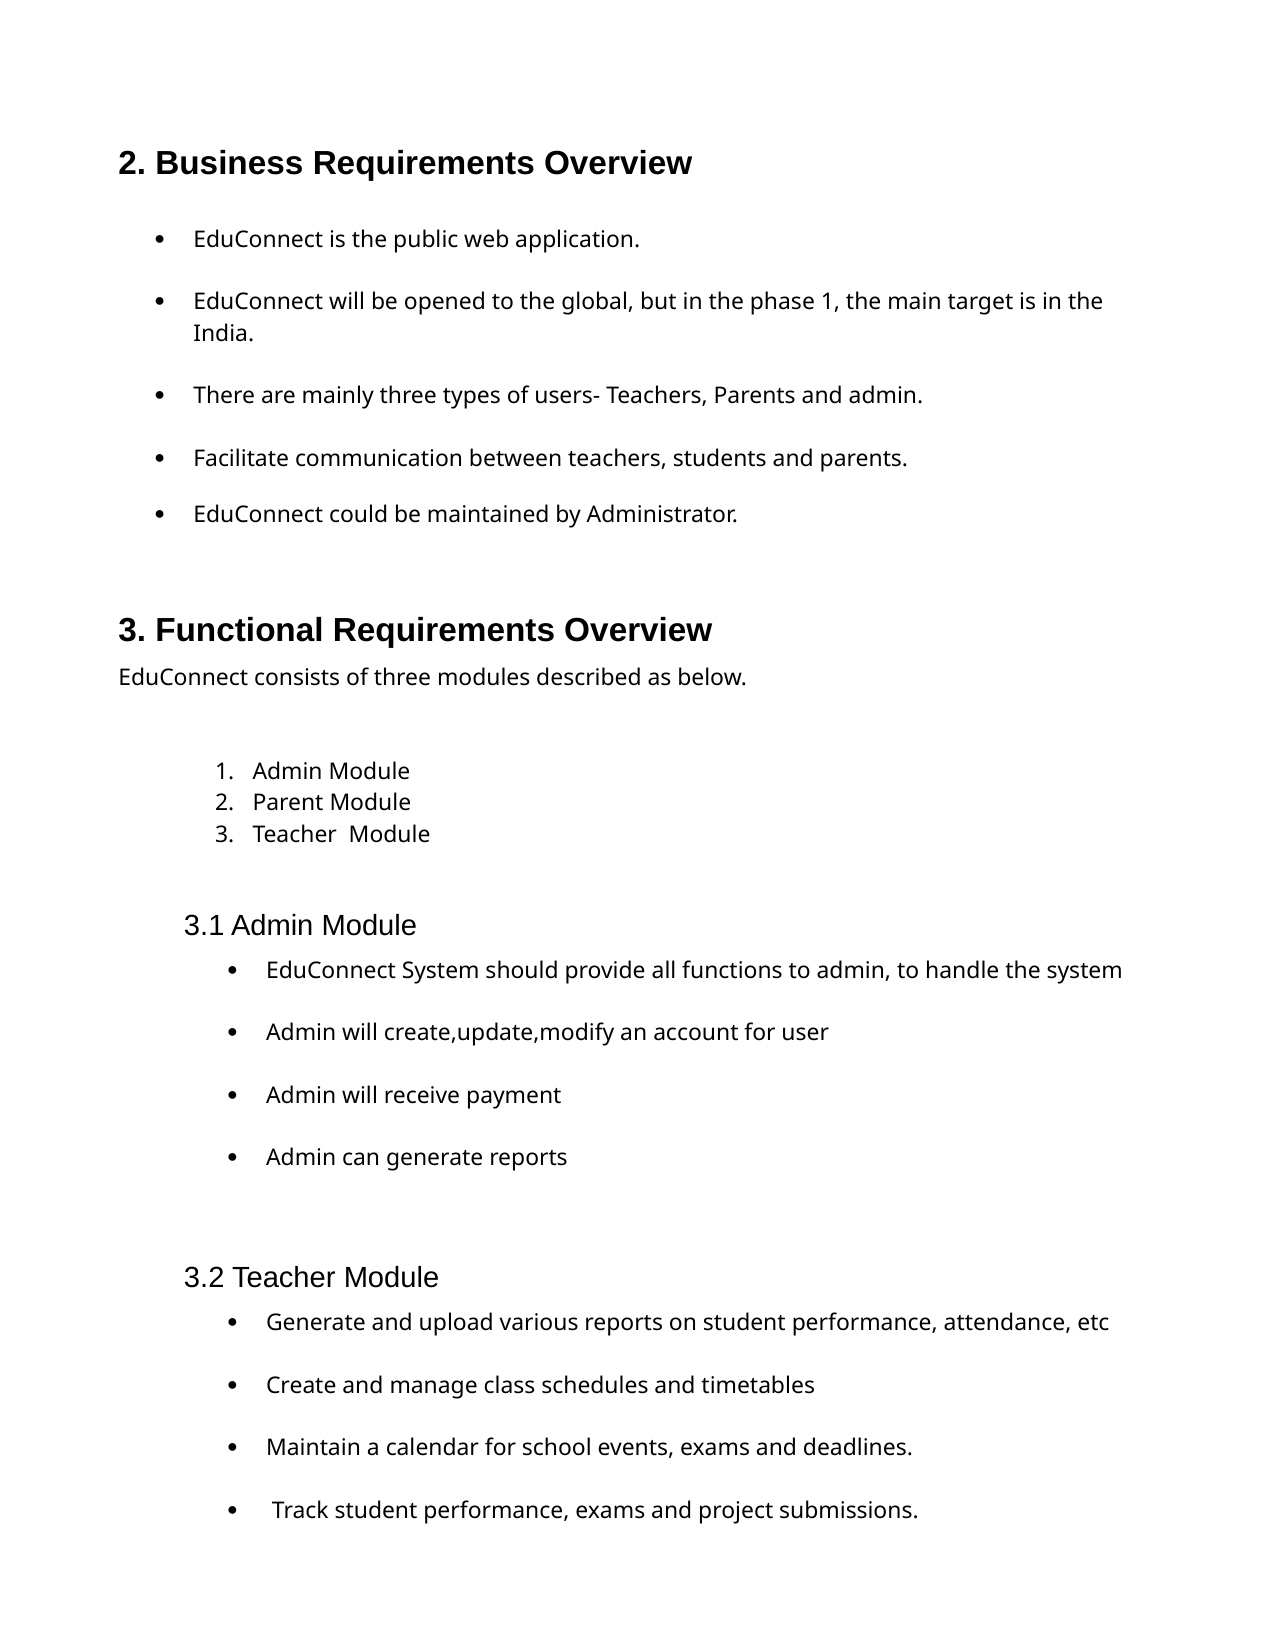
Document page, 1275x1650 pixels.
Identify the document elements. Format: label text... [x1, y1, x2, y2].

list EduConnect could be maintained by Administrator. [156, 498, 1157, 529]
list Admin will receive payment [228, 1079, 1157, 1110]
subtitle 2. Business Requirements Overview [118, 143, 1157, 182]
subtitle 3. Functional Requirements Overview [118, 610, 1157, 649]
list EduConnect consists of three modules described as below. [118, 661, 1157, 692]
subtitle 3.1 Admin Module [184, 908, 1157, 941]
list Track student performance, exams and project submissions. [228, 1494, 1157, 1525]
list Teacher Module [215, 817, 1157, 849]
list Parent Module [215, 786, 1157, 817]
list Generate and upload various reports on student performance, attendance, etc [228, 1306, 1157, 1337]
list EduConnect will be opened to the global, but in the phase 1, the main target is in the India. [156, 285, 1157, 348]
list There are mainly three types of users- Teachers, Parents and admin. [156, 379, 1157, 410]
list Admin will create,update,modify an account for user [228, 1016, 1157, 1048]
list Maintain a calendar for school events, exams and deadlines. [228, 1431, 1157, 1462]
list EduConnect is the public web application. [156, 223, 1157, 254]
list Create and manage class schedules and timetables [228, 1369, 1157, 1400]
list EduConnect System should provide all functions to admin, to handle the system [228, 954, 1157, 985]
subtitle 3.2 Teacher Module [184, 1260, 1157, 1294]
list Admin Module [215, 755, 1157, 786]
list Admin can generate reports [228, 1141, 1157, 1173]
list Facilitate communication between teachers, students and parents. [156, 442, 1157, 473]
